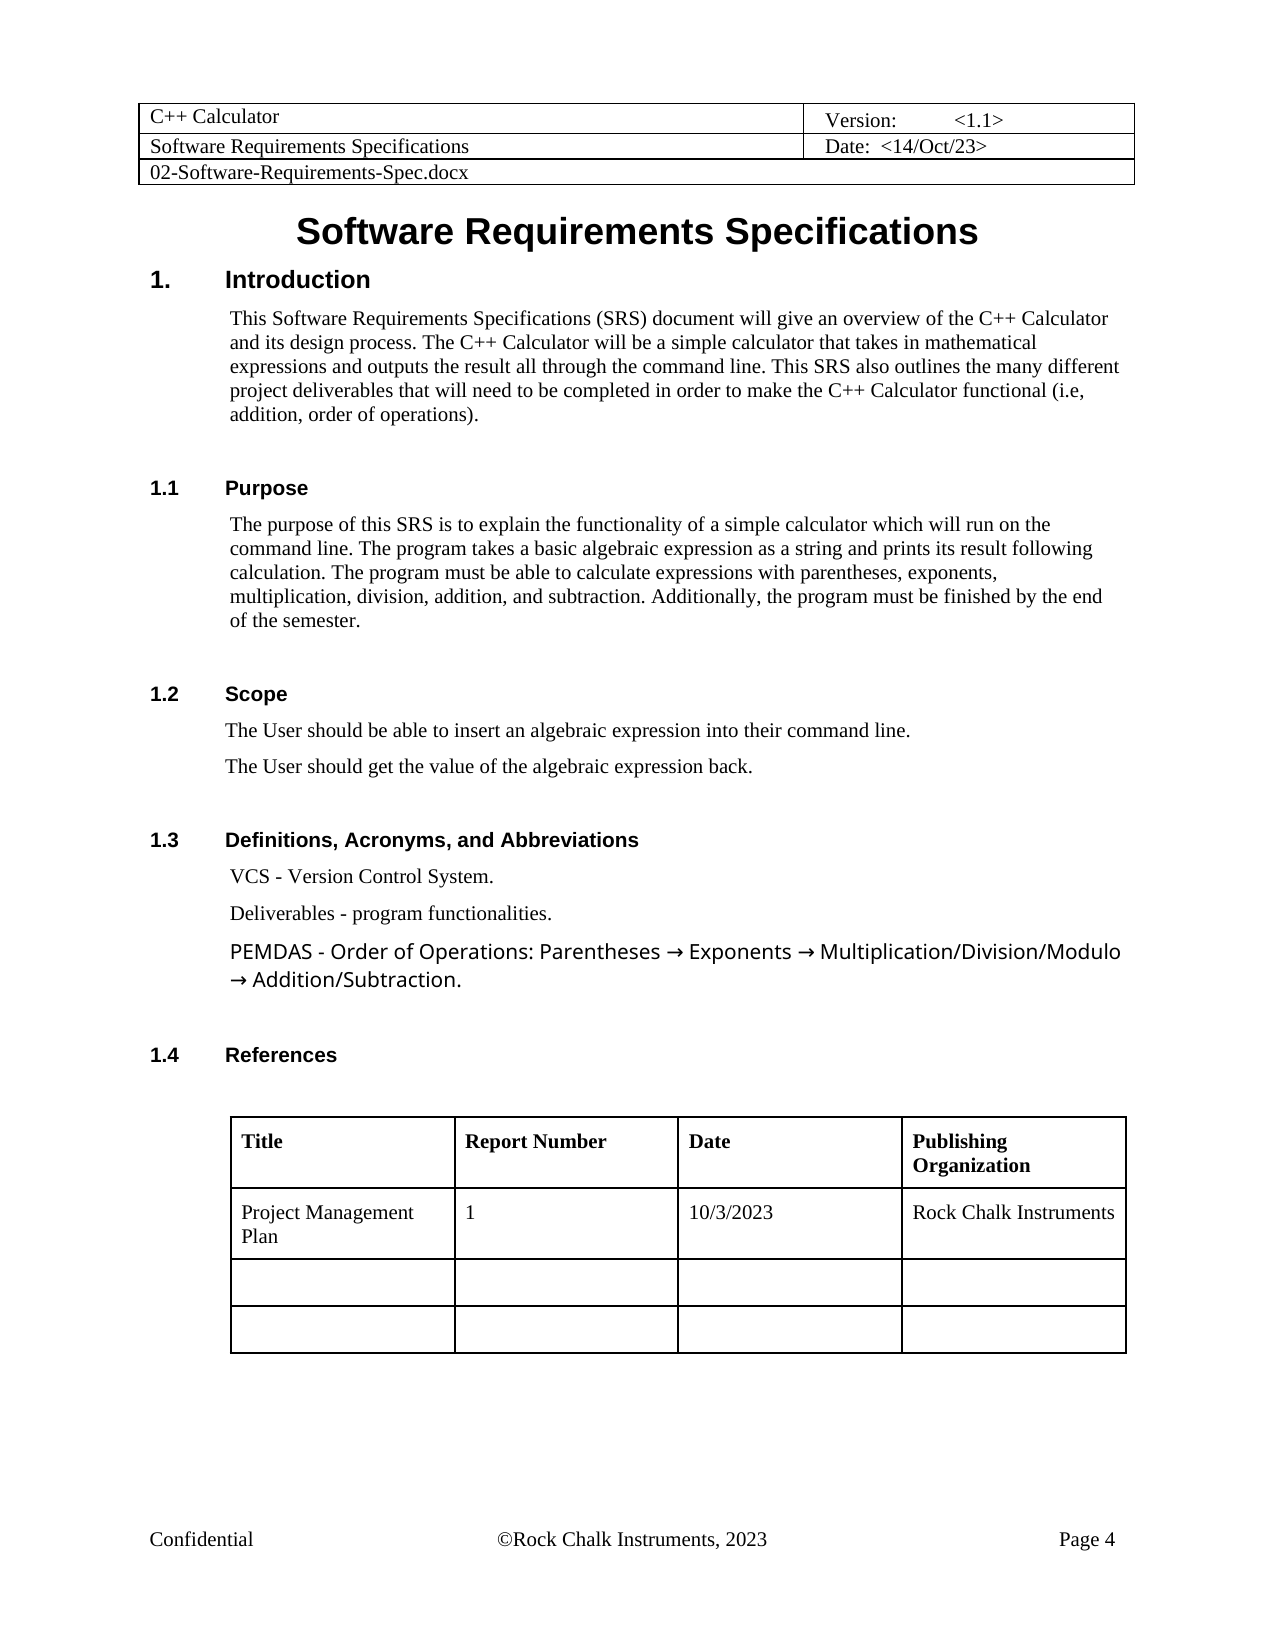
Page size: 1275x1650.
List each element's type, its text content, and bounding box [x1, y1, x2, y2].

table_header Report Number [456, 1118, 677, 1187]
table_cell [456, 1260, 677, 1305]
table_cell [903, 1307, 1125, 1352]
text PEMDAS - Order of Operations: Parentheses → Exponents → Multiplication/Division/Modulo → Addition/Subtraction. [229, 937, 1125, 994]
table_cell 10/3/2023 [679, 1189, 901, 1258]
subtitle Scope [150, 681, 1125, 705]
table_header Date [679, 1118, 901, 1187]
subtitle Introduction [150, 265, 1125, 294]
text Deliverables - program functionalities. [229, 901, 1125, 924]
table_header Publishing Organization [903, 1118, 1125, 1187]
subtitle Purpose [150, 476, 1125, 499]
table_cell [456, 1307, 677, 1352]
text The purpose of this SRS is to explain the functionality of a simple calculator which will run on the command line. The program takes a basic algebraic expression as a string and prints its result following calculation. The program must be able to calculate expressions with parentheses, exponents, multiplication, division, addition, and subtraction. Additionally, the program must be finished by the end of the semester. [229, 512, 1125, 632]
text VCS - Version Control System. [229, 864, 1125, 888]
table_cell [679, 1260, 901, 1305]
table_cell [232, 1260, 454, 1305]
table_cell Rock Chalk Instruments [903, 1189, 1125, 1258]
text The User should get the value of the algebraic expression back. [150, 754, 1125, 778]
subtitle References [150, 1043, 1125, 1067]
table_cell [232, 1307, 454, 1352]
table_header Title [232, 1118, 454, 1187]
table_cell [903, 1260, 1125, 1305]
text The User should be able to insert an algebraic expression into their command line. [150, 718, 1125, 742]
table_cell 1 [456, 1189, 677, 1258]
table_cell Project Management Plan [232, 1189, 454, 1258]
text This Software Requirements Specifications (SRS) document will give an overview of the C++ Calculator and its design process. The C++ Calculator will be a simple calculator that takes in mathematical expressions and outputs the result all through the command line. This SRS also outlines the many different project deliverables that will need to be completed in order to make the C++ Calculator functional (i.e, addition, order of operations). [229, 306, 1125, 426]
subtitle Definitions, Acronyms, and Abbreviations [150, 827, 1125, 851]
title Software Requirements Specifications [150, 209, 1125, 252]
table_cell [679, 1307, 901, 1352]
